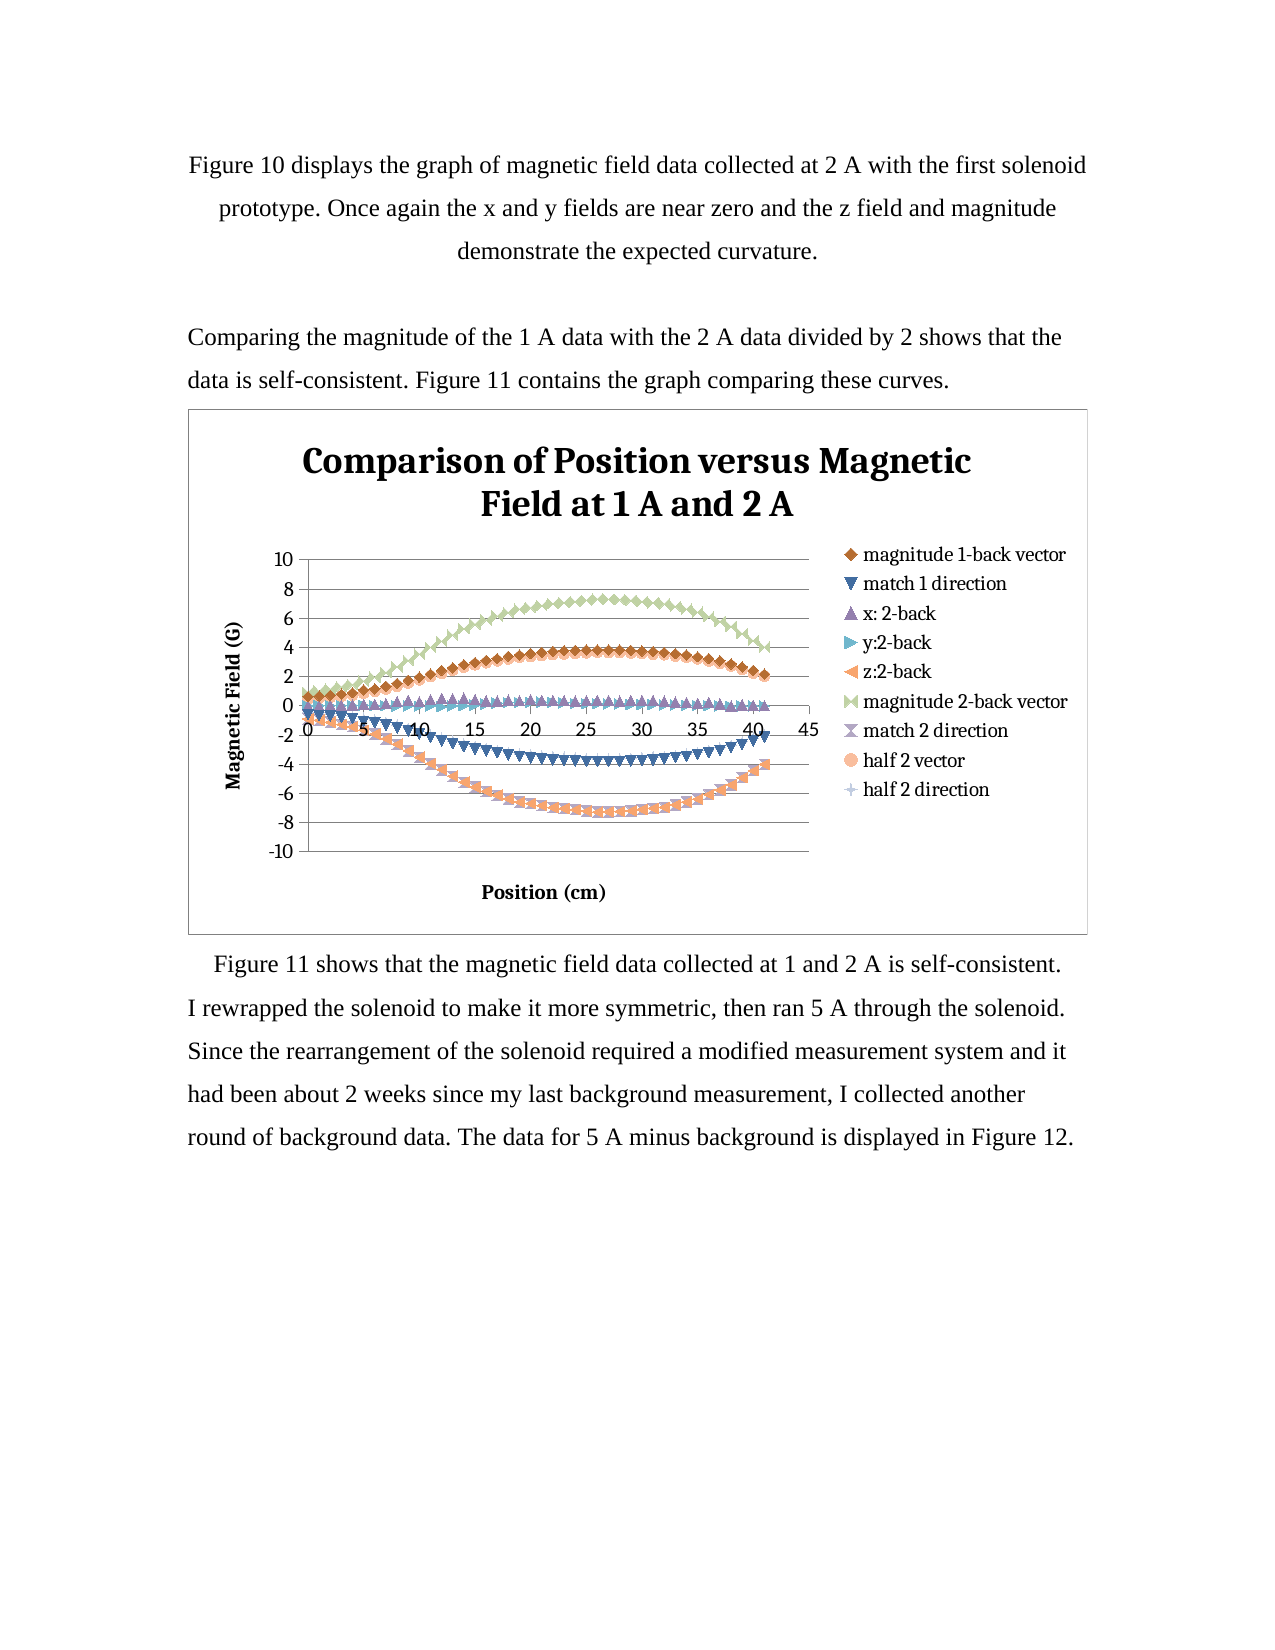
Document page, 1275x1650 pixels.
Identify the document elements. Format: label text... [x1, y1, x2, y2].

text Figure 11 shows that the magnetic field data collected at 1 and 2 A is self-consistent. [187, 949, 1087, 978]
text Comparing the magnitude of the 1 A data with the 2 A data divided by 2 shows that the data is self-consistent. Figure 11 contains the graph comparing these curves. [187, 322, 1087, 394]
text Figure 10 displays the graph of magnetic field data collected at 2 A with the first solenoid prototype. Once again the x and y fields are near zero and the z field and magnitude demonstrate the expected curvature. [187, 150, 1087, 265]
text I rewrapped the solenoid to make it more symmetric, then ran 5 A through the solenoid. Since the rearrangement of the solenoid required a modified measurement system and it had been about 2 weeks since my last background measurement, I collected another round of background data. The data for 5 A minus background is displayed in Figure 12. [187, 993, 1087, 1151]
